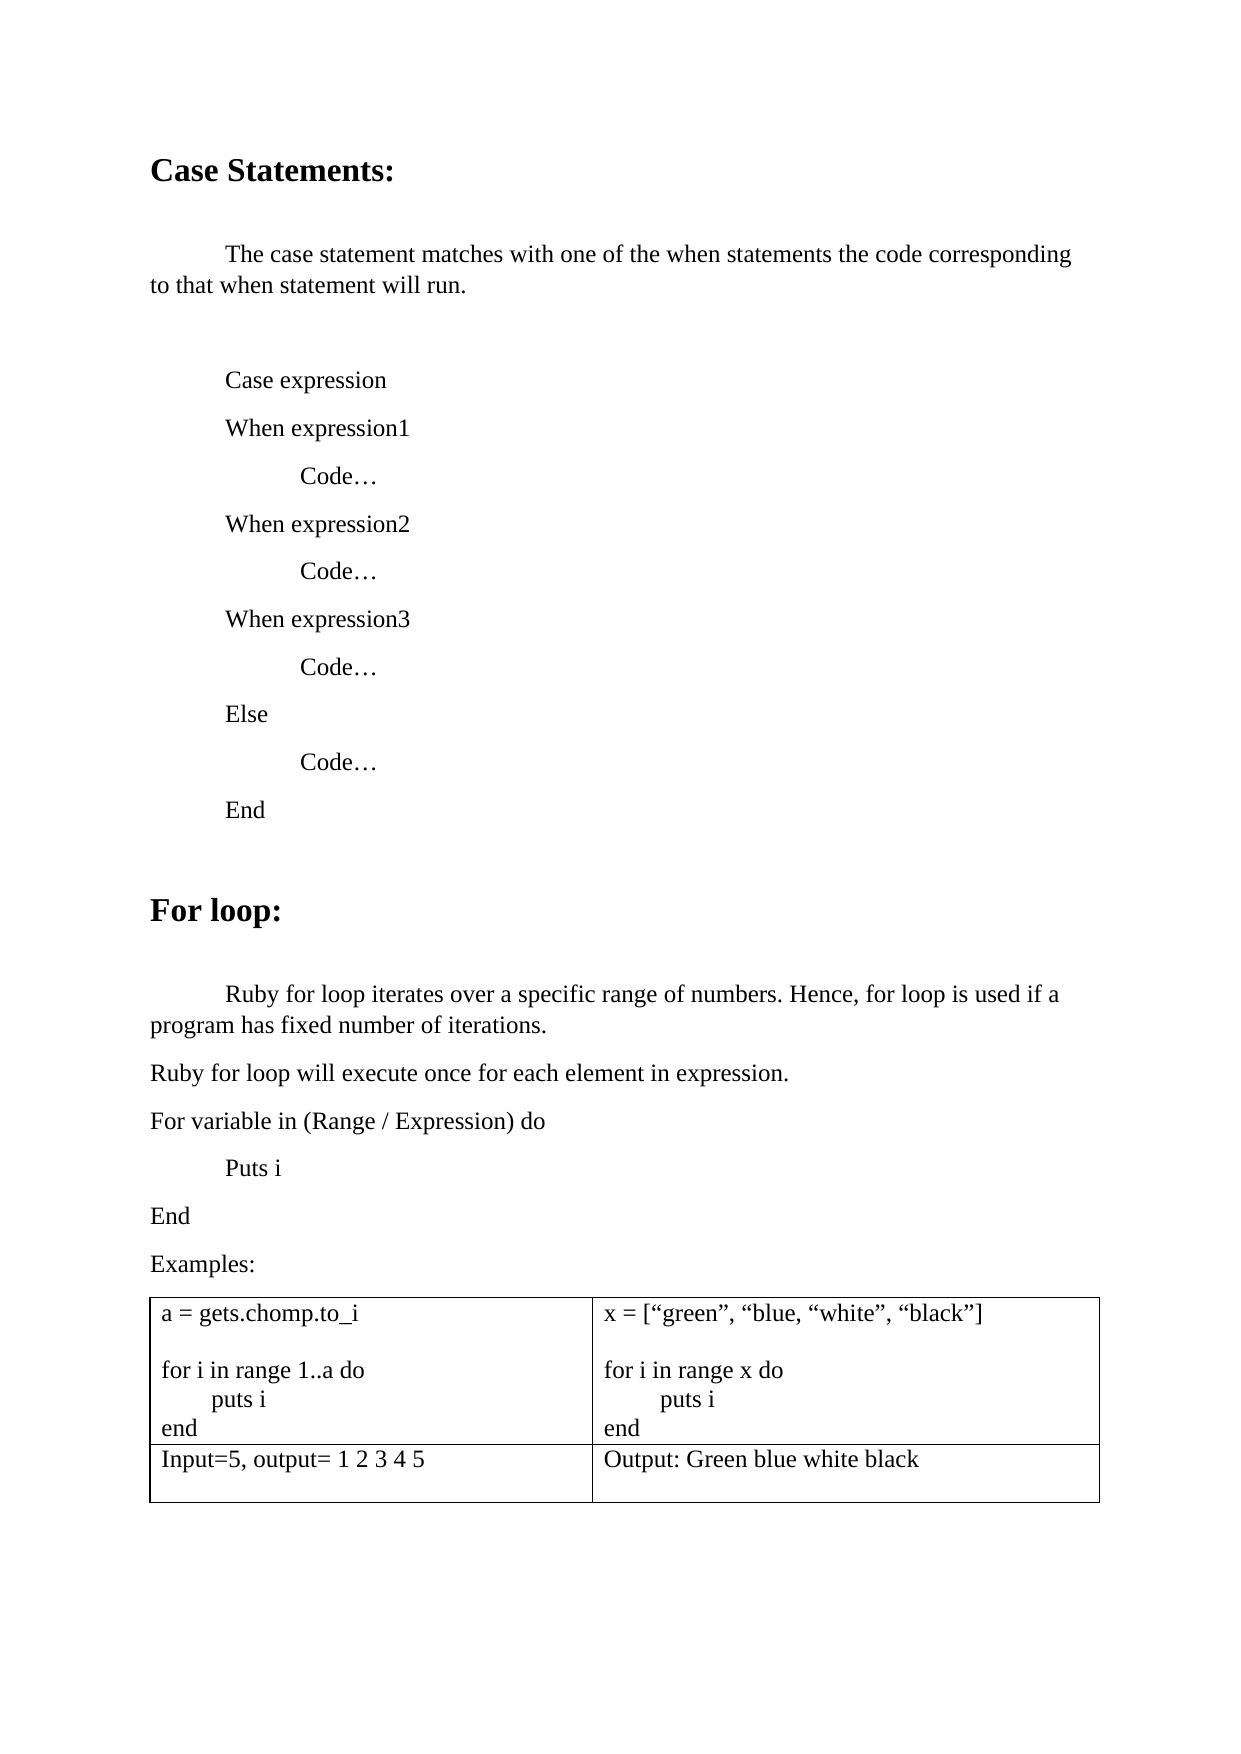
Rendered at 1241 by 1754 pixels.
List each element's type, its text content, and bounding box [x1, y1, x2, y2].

table_header x = [“green”, “blue, “white”, “black”] for i in range x do puts i end [593, 1298, 1099, 1443]
text End [225, 795, 1090, 824]
text Case expression [225, 366, 1090, 394]
text Code… [225, 461, 1090, 490]
text Code… [225, 747, 1090, 776]
text When expression3 [225, 604, 1090, 633]
subtitle Case Statements: [150, 150, 1090, 188]
table_cell Output: Green blue white black [593, 1445, 1099, 1502]
text Code… [225, 652, 1090, 681]
text End [150, 1201, 1090, 1230]
text Puts i [150, 1153, 1090, 1182]
text When expression2 [225, 509, 1090, 537]
text Examples: [150, 1249, 1090, 1278]
text Code… [225, 556, 1090, 585]
text Else [225, 699, 1090, 728]
text Ruby for loop iterates over a specific range of numbers. Hence, for loop is used if a program has fixed number of iterations. [150, 979, 1090, 1039]
text When expression1 [225, 413, 1090, 442]
text Ruby for loop will execute once for each element in expression. [150, 1058, 1090, 1087]
table_header a = gets.chomp.to_i for i in range 1..a do puts i end [151, 1298, 592, 1443]
text For variable in (Range / Expression) do [150, 1106, 1090, 1134]
text The case statement matches with one of the when statements the code corresponding to that when statement will run. [150, 239, 1090, 299]
subtitle For loop: [150, 890, 1090, 929]
table_cell Input=5, output= 1 2 3 4 5 [151, 1445, 592, 1502]
